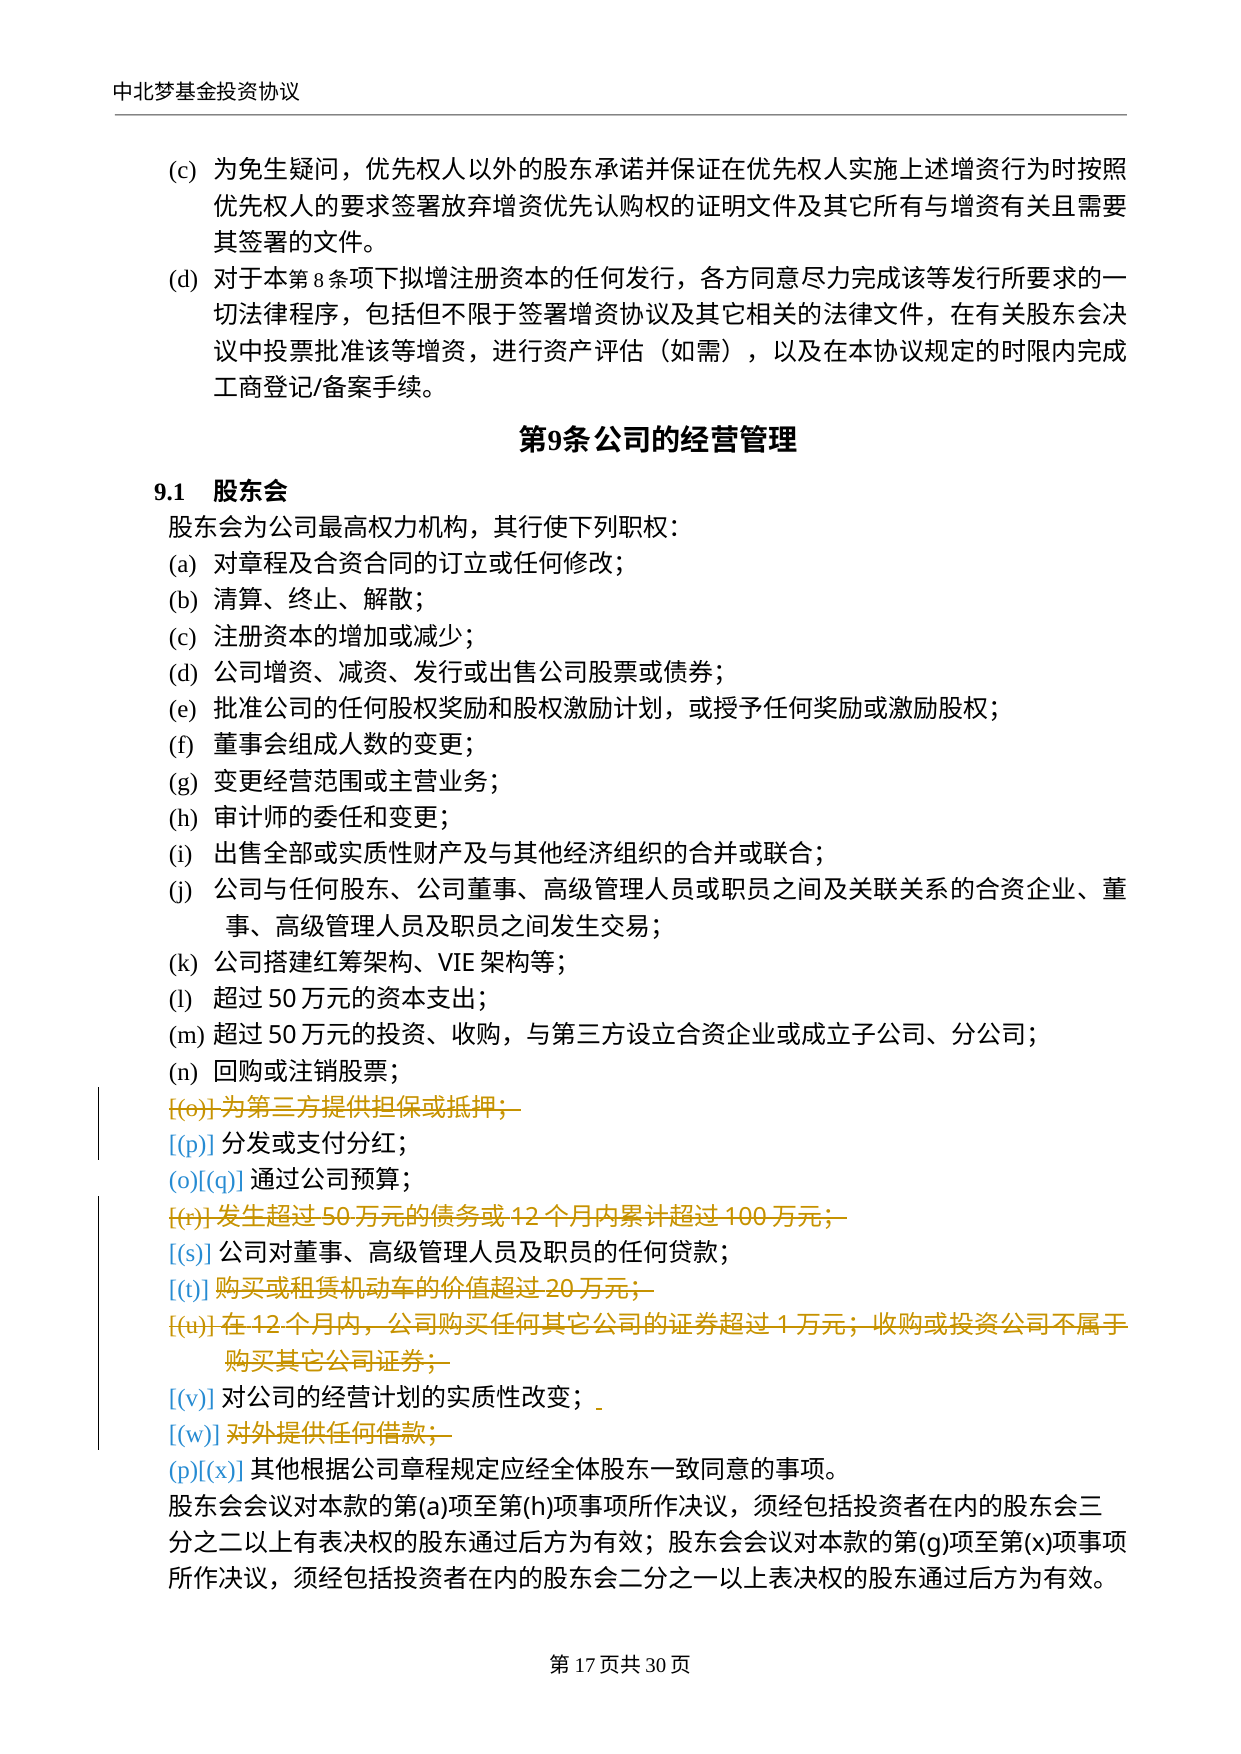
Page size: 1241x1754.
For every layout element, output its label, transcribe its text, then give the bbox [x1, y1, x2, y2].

list 公司增资、减资、发行或出售公司股票或债券； [169, 652, 1128, 688]
list 通过公司预算； [169, 1160, 1128, 1196]
list 分发或支付分红； [169, 1123, 1128, 1160]
list 出售全部或实质性财产及与其他经济组织的合并或联合； [169, 833, 1128, 870]
list 对章程及合资合同的订立或任何修改； [169, 543, 1128, 580]
list 对于本第8条项下拟增注册资本的任何发行，各方同意尽力完成该等发行所要求的一切法律程序，包括但不限于签署增资协议及其它相关的法律文件，在有关股东会决议中投票批准该等增资，进行资产评估（如需），以及在本协议规定的时限内完成工商登记/备案手续。 [169, 259, 1128, 404]
list 董事会组成人数的变更； [169, 725, 1128, 761]
text 股东会为公司最高权力机构，其行使下列职权： [169, 507, 1128, 543]
list 公司搭建红筹架构、VIE架构等； [169, 942, 1128, 978]
list 超过50万元的投资、收购，与第三方设立合资企业或成立子公司、分公司； [169, 1015, 1128, 1051]
list 批准公司的任何股权奖励和股权激励计划，或授予任何奖励或激励股权； [169, 688, 1128, 725]
list 为免生疑问，优先权人以外的股东承诺并保证在优先权人实施上述增资行为时按照优先权人的要求签署放弃增资优先认购权的证明文件及其它所有与增资有关且需要其签署的文件。 [169, 150, 1128, 259]
list 对公司的经营计划的实质性改变； [169, 1377, 1128, 1413]
list 审计师的委任和变更； [169, 797, 1128, 833]
list 公司的经营管理 [187, 416, 1128, 458]
list 回购或注销股票； [169, 1051, 1128, 1087]
list 清算、终止、解散； [169, 580, 1128, 616]
list 股东会 [154, 471, 1128, 507]
text 股东会会议对本款的第(a)项至第()项事项所作决议，须经包括投资者在内的股东会三分之二以上有表决权的股东通过后方为有效；股东会会议对本款的第()项至第()项事项所作决议，须经包括投资者在内的股东会二分之一以上表决权的股东通过后方为有效。 [169, 1486, 1128, 1595]
list 变更经营范围或主营业务； [169, 761, 1128, 797]
list 超过50万元的资本支出； [169, 978, 1128, 1015]
list 其他根据公司章程规定应经全体股东一致同意的事项。 [169, 1450, 1128, 1486]
list 公司对董事、高级管理人员及职员的任何贷款； [169, 1232, 1128, 1268]
list 注册资本的增加或减少； [169, 616, 1128, 652]
list 公司与任何股东、公司董事、高级管理人员或职员之间及关联关系的合资企业、董事、高级管理人员及职员之间发生交易； [169, 870, 1128, 942]
